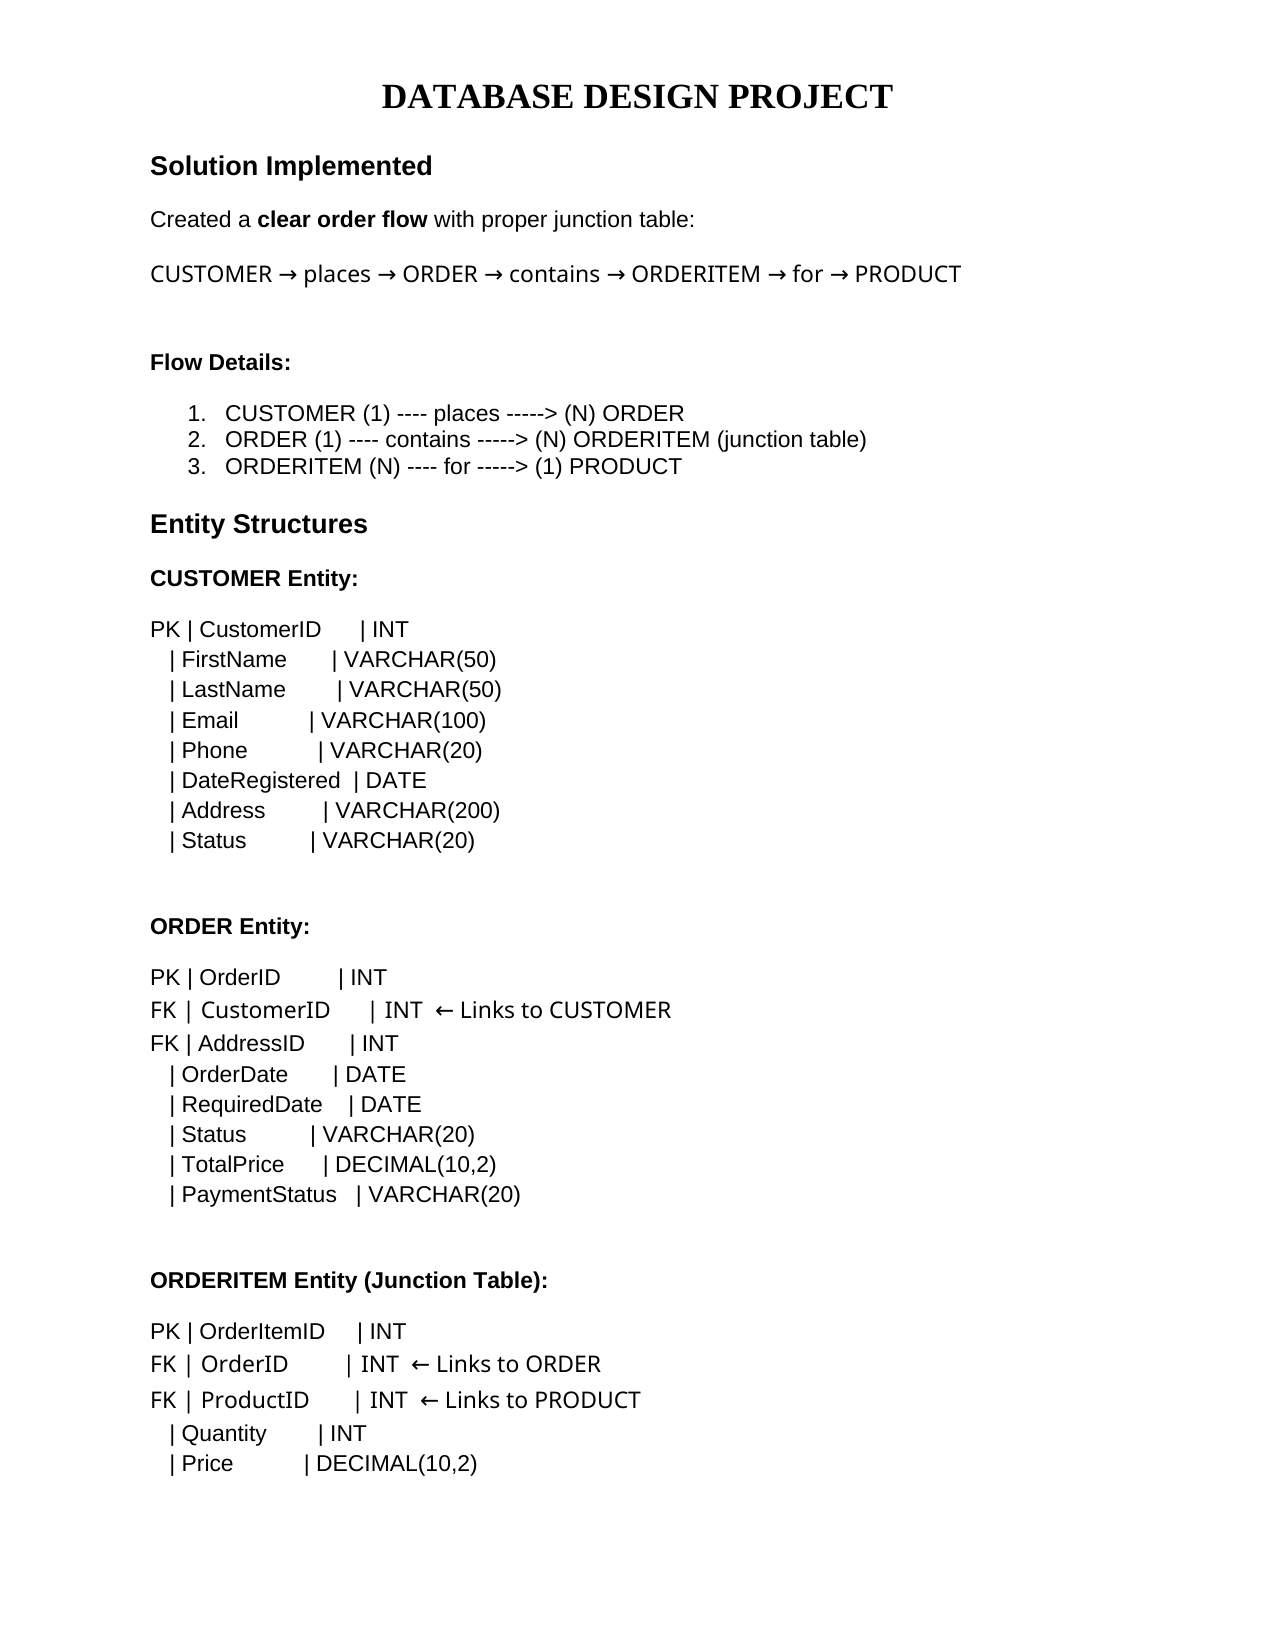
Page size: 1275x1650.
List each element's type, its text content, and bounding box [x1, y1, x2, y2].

text ORDERITEM Entity (Junction Table): [150, 1267, 1125, 1293]
text FK | CustomerID | INT ← Links to CUSTOMER [150, 994, 1125, 1026]
text | Address | VARCHAR(200) [150, 797, 1125, 823]
text | Quantity | INT [150, 1420, 1125, 1447]
text PK | CustomerID | INT [150, 616, 1125, 642]
text | LastName | VARCHAR(50) [150, 676, 1125, 703]
text | OrderDate | DATE [150, 1061, 1125, 1087]
text PK | OrderItemID | INT [150, 1318, 1125, 1344]
list CUSTOMER (1) ---- places -----> (N) ORDER [187, 400, 1125, 426]
text | FirstName | VARCHAR(50) [150, 646, 1125, 672]
text | Price | DECIMAL(10,2) [150, 1450, 1125, 1477]
text PK | OrderID | INT [150, 964, 1125, 991]
text | Email | VARCHAR(100) [150, 707, 1125, 733]
text CUSTOMER → places → ORDER → contains → ORDERITEM → for → PRODUCT [150, 258, 1125, 289]
subtitle Entity Structures [150, 508, 1125, 539]
text FK | AddressID | INT [150, 1030, 1125, 1057]
text Created a clear order flow with proper junction table: [150, 206, 1125, 233]
list ORDERITEM (N) ---- for -----> (1) PRODUCT [187, 453, 1125, 479]
text FK | ProductID | INT ← Links to PRODUCT [150, 1384, 1125, 1416]
text Flow Details: [150, 349, 1125, 375]
text | Phone | VARCHAR(20) [150, 737, 1125, 763]
text | Status | VARCHAR(20) [150, 1121, 1125, 1147]
text | PaymentStatus | VARCHAR(20) [150, 1181, 1125, 1208]
text | TotalPrice | DECIMAL(10,2) [150, 1151, 1125, 1177]
text | Status | VARCHAR(20) [150, 827, 1125, 854]
text FK | OrderID | INT ← Links to ORDER [150, 1348, 1125, 1379]
subtitle Solution Implemented [150, 150, 1125, 181]
list ORDER (1) ---- contains -----> (N) ORDERITEM (junction table) [187, 426, 1125, 453]
text CUSTOMER Entity: [150, 564, 1125, 591]
text | DateRegistered | DATE [150, 767, 1125, 793]
text ORDER Entity: [150, 913, 1125, 939]
text | RequiredDate | DATE [150, 1091, 1125, 1117]
